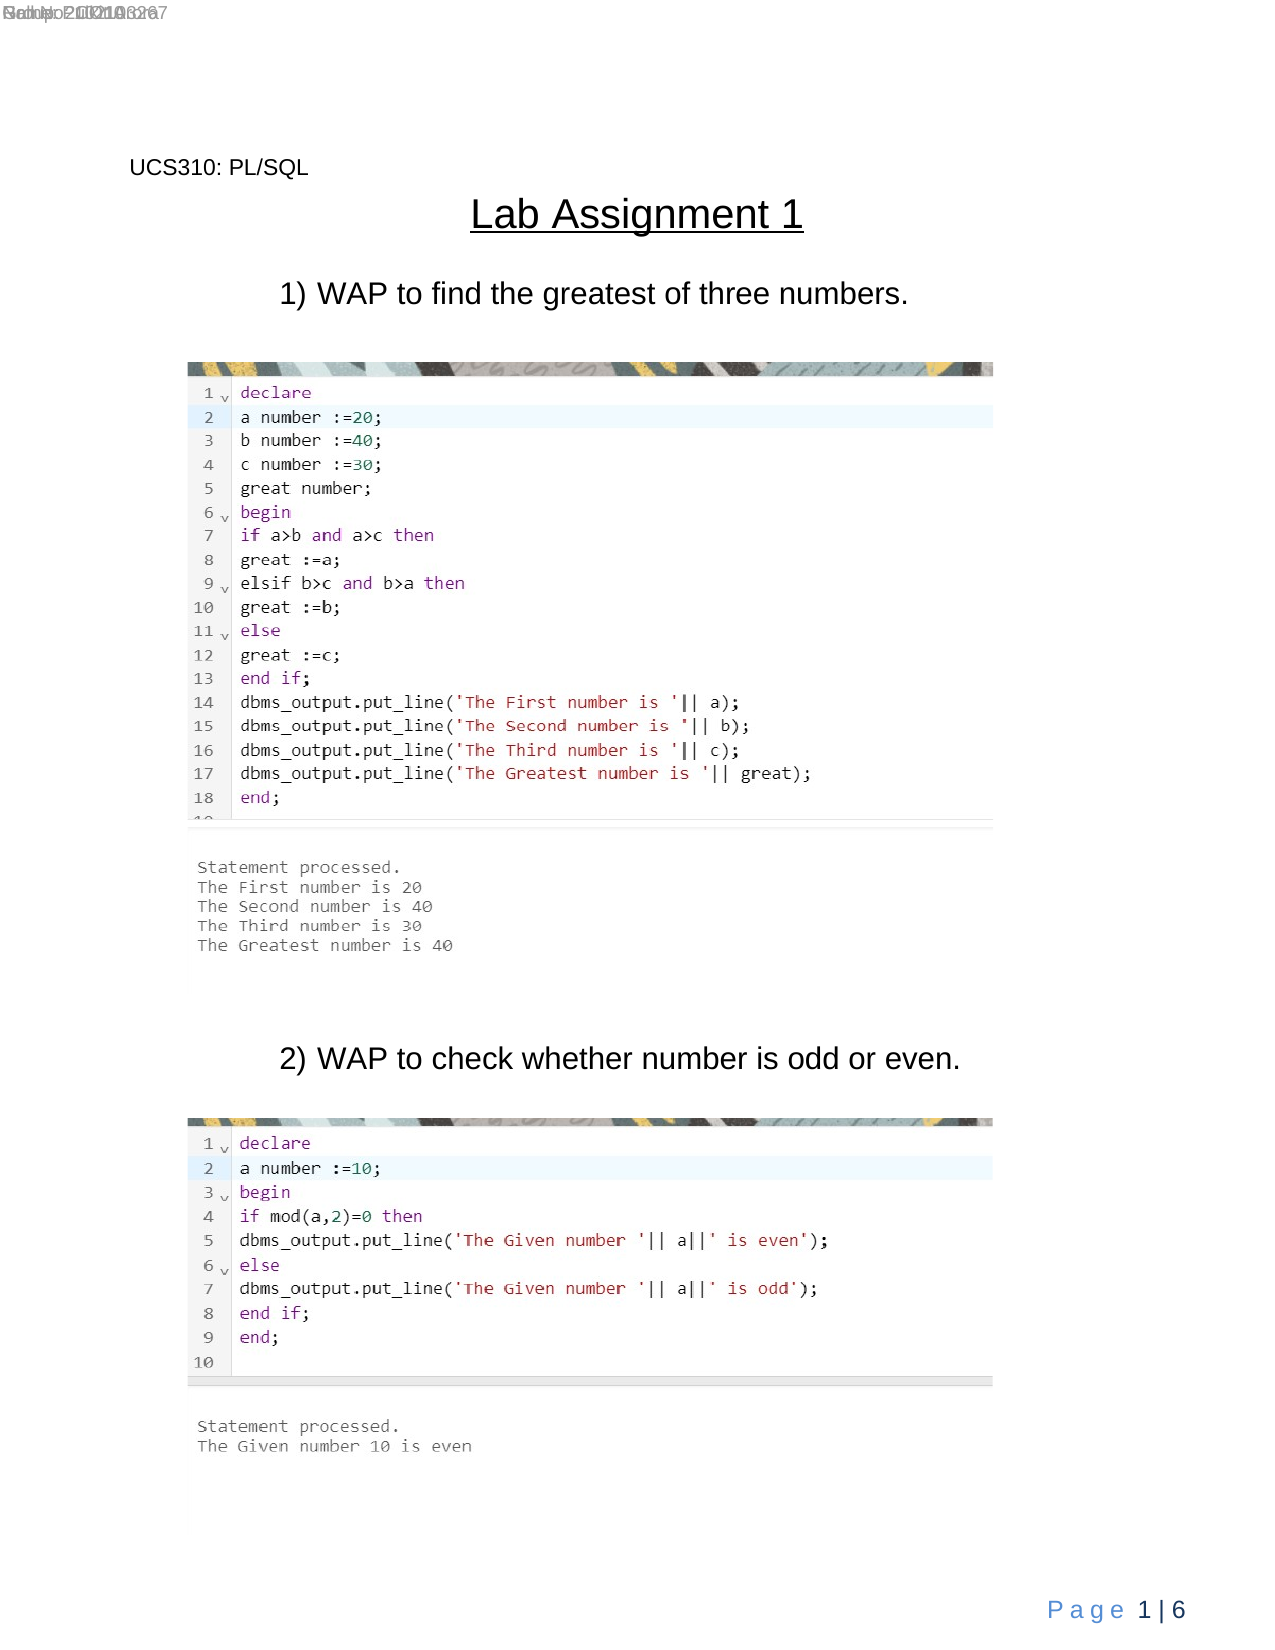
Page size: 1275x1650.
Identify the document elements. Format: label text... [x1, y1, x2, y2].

list WAP to check whether number is odd or even. [279, 1040, 1212, 1076]
text UCS310: PL/SQL [129, 154, 1212, 181]
list WAP to find the greatest of three numbers. [279, 275, 1212, 311]
picture [187, 362, 994, 994]
picture [187, 1118, 993, 1535]
title Lab Assignment 1 [470, 189, 804, 231]
